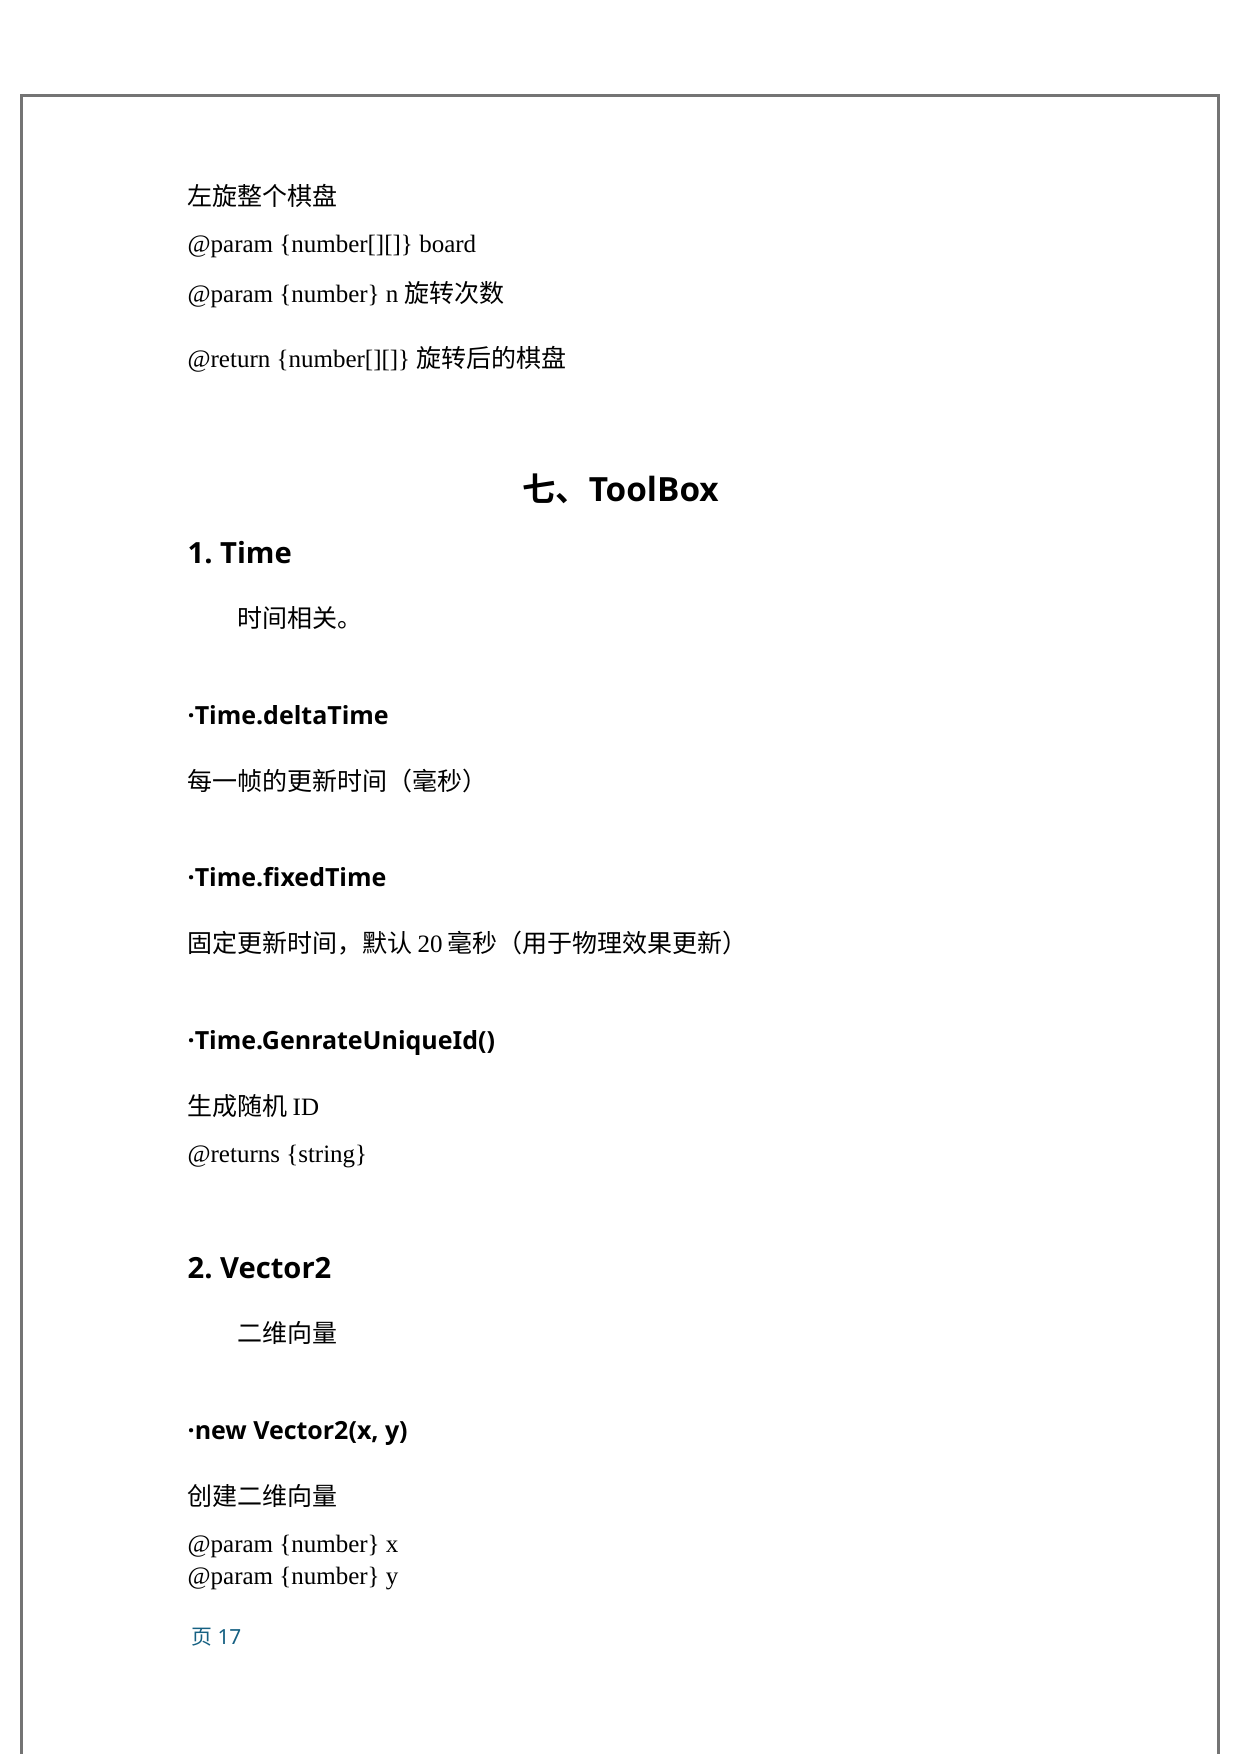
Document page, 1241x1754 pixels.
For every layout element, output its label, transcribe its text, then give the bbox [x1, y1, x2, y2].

text ·new Vector2(x, y) [187, 1397, 1053, 1462]
text 1. Time [187, 519, 1053, 584]
text @param {number[][]} board [187, 227, 1053, 259]
text @param {number} y [187, 1559, 1053, 1592]
text @param {number} n 旋转次数 [187, 259, 1053, 324]
text 2. Vector2 [187, 1234, 1053, 1299]
text @return {number[][]} 旋转后的棋盘 [187, 324, 1053, 389]
text ·Time.fixedTime [187, 844, 1053, 909]
text 二维向量 [187, 1299, 1053, 1364]
text 生成随机ID [187, 1072, 1053, 1137]
text @returns {string} [187, 1137, 1053, 1169]
text 时间相关。 [187, 584, 1053, 649]
text ·Time.deltaTime [187, 682, 1053, 747]
text ·Time.GenrateUniqueId() [187, 1007, 1053, 1072]
text 每一帧的更新时间（毫秒） [187, 747, 1053, 812]
text @param {number} x [187, 1527, 1053, 1559]
text 七、ToolBox [187, 454, 1053, 519]
text 创建二维向量 [187, 1462, 1053, 1527]
text 左旋整个棋盘 [187, 162, 1053, 227]
text 固定更新时间，默认20毫秒（用于物理效果更新） [187, 909, 1053, 974]
